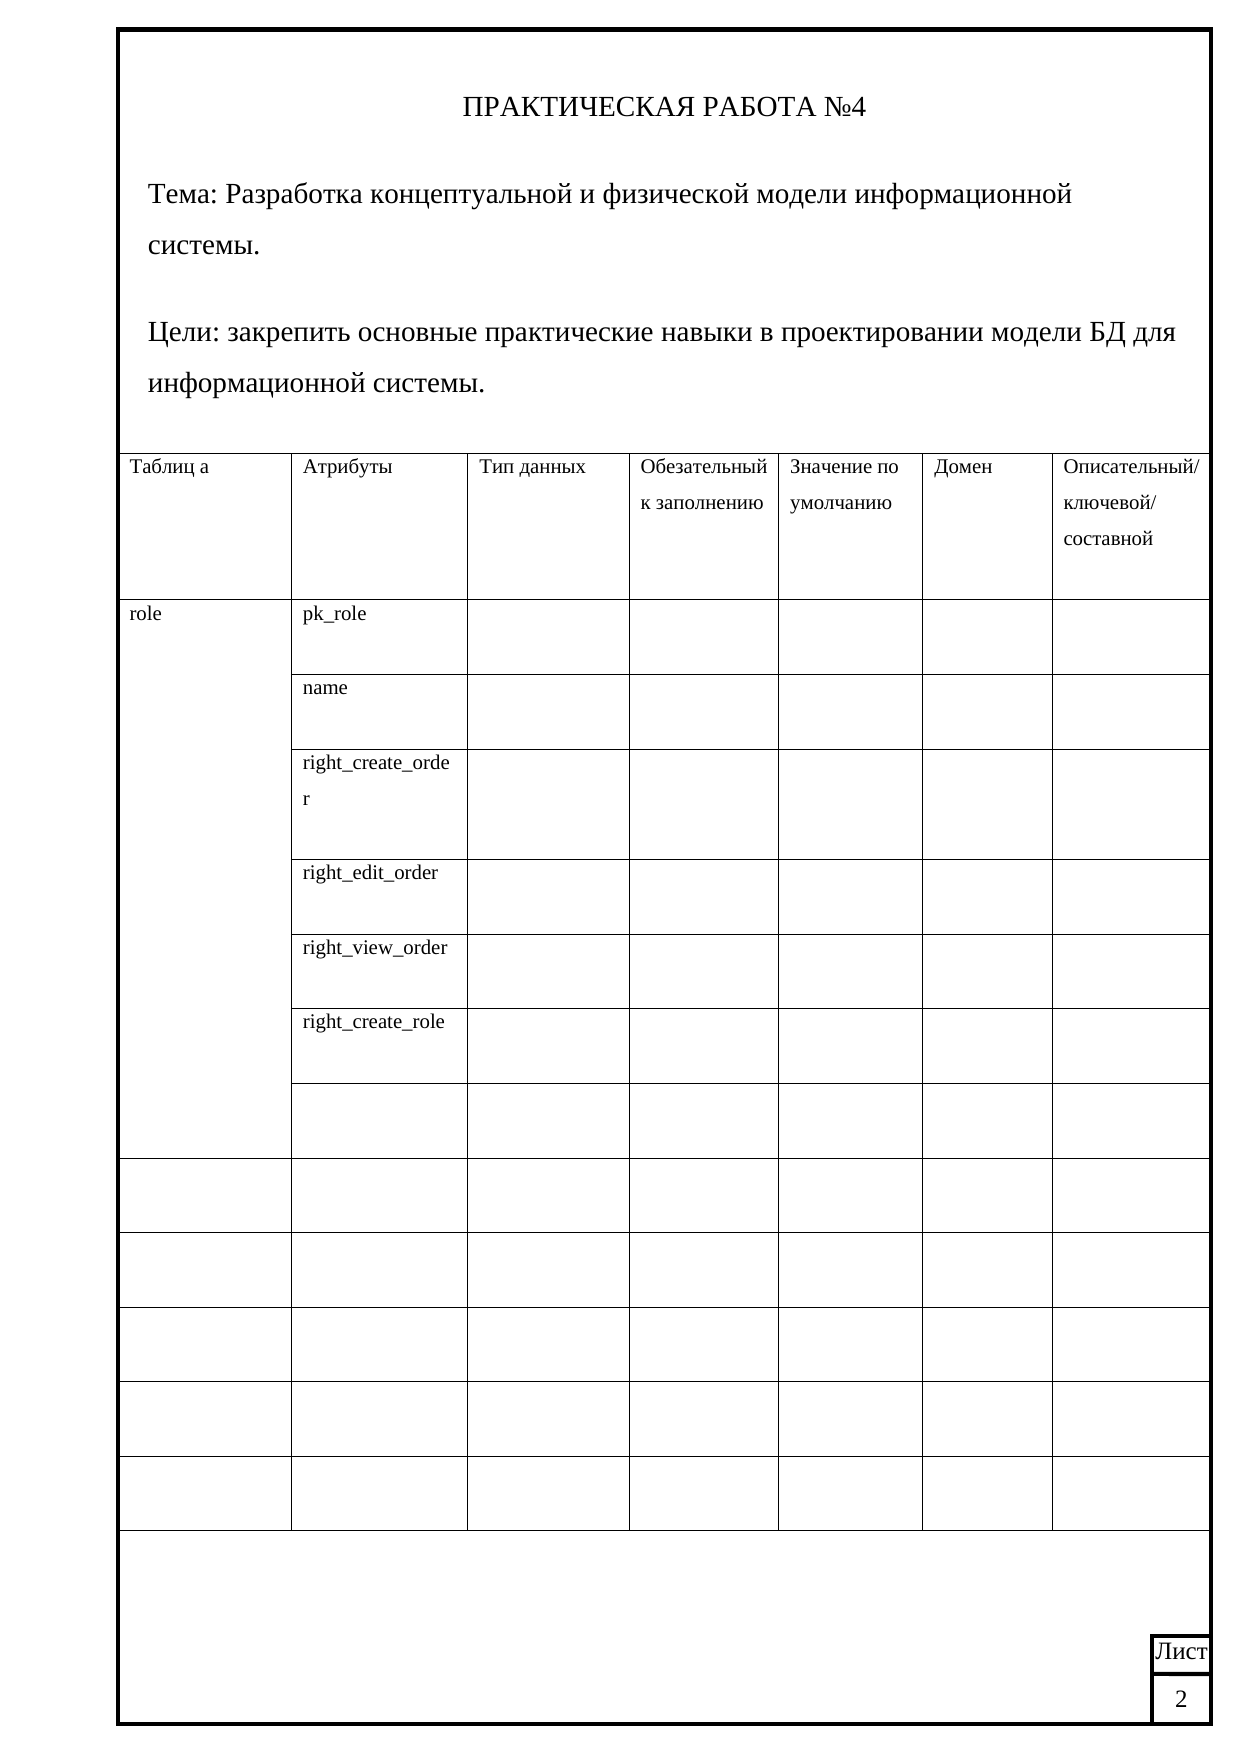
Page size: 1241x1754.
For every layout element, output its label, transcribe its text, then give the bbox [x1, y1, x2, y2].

table_cell [292, 1308, 467, 1381]
table_cell [630, 750, 778, 859]
table_cell [1053, 1009, 1210, 1083]
table_cell [923, 1308, 1052, 1381]
table_cell [468, 935, 629, 1008]
table_cell [923, 1084, 1052, 1157]
table_cell [630, 860, 778, 934]
table_cell [1053, 1159, 1210, 1232]
table_cell [923, 1159, 1052, 1232]
table_cell [1053, 1382, 1210, 1456]
table_cell [923, 675, 1052, 748]
table_cell [1053, 935, 1210, 1008]
table_cell [119, 1159, 291, 1232]
table_cell [923, 1009, 1052, 1083]
table_cell [468, 1009, 629, 1083]
text ПРАКТИЧЕСКАЯ РАБОТА №4 [148, 89, 1181, 122]
table_cell [468, 1084, 629, 1157]
table_cell [468, 860, 629, 934]
table_cell [468, 1457, 629, 1530]
table_header Таблиц а [119, 454, 291, 599]
table_cell [1053, 1308, 1210, 1381]
table_cell [779, 1233, 922, 1307]
table_cell [923, 600, 1052, 674]
table_cell [630, 1382, 778, 1456]
table_cell [1053, 600, 1210, 674]
table_cell [119, 1457, 291, 1530]
table_cell right_create_role [292, 1009, 467, 1083]
table_header Описательный/ ключевой/ составной [1053, 454, 1210, 599]
table_cell name [292, 675, 467, 748]
table_cell [119, 1382, 291, 1456]
table_cell [923, 860, 1052, 934]
table_cell [468, 1308, 629, 1381]
table_cell [779, 1159, 922, 1232]
text Тема: Разработка концептуальной и физической модели информационной системы. [148, 176, 1181, 260]
table_cell [923, 1382, 1052, 1456]
table_cell right_view_order [292, 935, 467, 1008]
table_cell [468, 600, 629, 674]
table_cell [1053, 1084, 1210, 1157]
table_cell [779, 600, 922, 674]
table_cell [630, 1308, 778, 1381]
table_cell [292, 1159, 467, 1232]
table_cell [468, 1382, 629, 1456]
table_cell [779, 750, 922, 859]
text Цели: закрепить основные практические навыки в проектировании модели БД для информационной системы. [148, 314, 1181, 398]
table_cell [468, 1233, 629, 1307]
table_header Домен [923, 454, 1052, 599]
table_cell [468, 1159, 629, 1232]
table_cell [292, 1084, 467, 1157]
table_cell [1053, 1457, 1210, 1530]
table_cell [630, 1159, 778, 1232]
table_header Обезательный к заполнению [630, 454, 778, 599]
table_cell [630, 1009, 778, 1083]
table_cell [468, 750, 629, 859]
table_cell [1053, 675, 1210, 748]
table_cell [779, 675, 922, 748]
table_header Тип данных [468, 454, 629, 599]
table_cell right_edit_order [292, 860, 467, 934]
table_cell [779, 1009, 922, 1083]
table_cell [630, 1457, 778, 1530]
table_cell [468, 675, 629, 748]
table_cell [630, 1233, 778, 1307]
table_cell [1053, 1233, 1210, 1307]
table_header Значение по умолчанию [779, 454, 922, 599]
table_cell [630, 935, 778, 1008]
table_cell [923, 750, 1052, 859]
table_cell [630, 675, 778, 748]
table_cell right_create_order [292, 750, 467, 859]
table_cell [119, 1233, 291, 1307]
table_header Атрибуты [292, 454, 467, 599]
table_cell [292, 1457, 467, 1530]
table_cell [779, 1308, 922, 1381]
table_cell [630, 600, 778, 674]
table_cell [779, 1457, 922, 1530]
table_cell [1053, 750, 1210, 859]
table_cell pk_role [292, 600, 467, 674]
table_cell role [119, 600, 291, 1157]
table_cell [119, 1308, 291, 1381]
table_cell [923, 1233, 1052, 1307]
table_cell [779, 1382, 922, 1456]
table_cell [292, 1233, 467, 1307]
table_cell [779, 1084, 922, 1157]
table_cell [630, 1084, 778, 1157]
table_cell [779, 860, 922, 934]
table_cell [292, 1382, 467, 1456]
table_cell [1053, 860, 1210, 934]
table_cell [779, 935, 922, 1008]
table_cell [923, 1457, 1052, 1530]
table_cell [923, 935, 1052, 1008]
